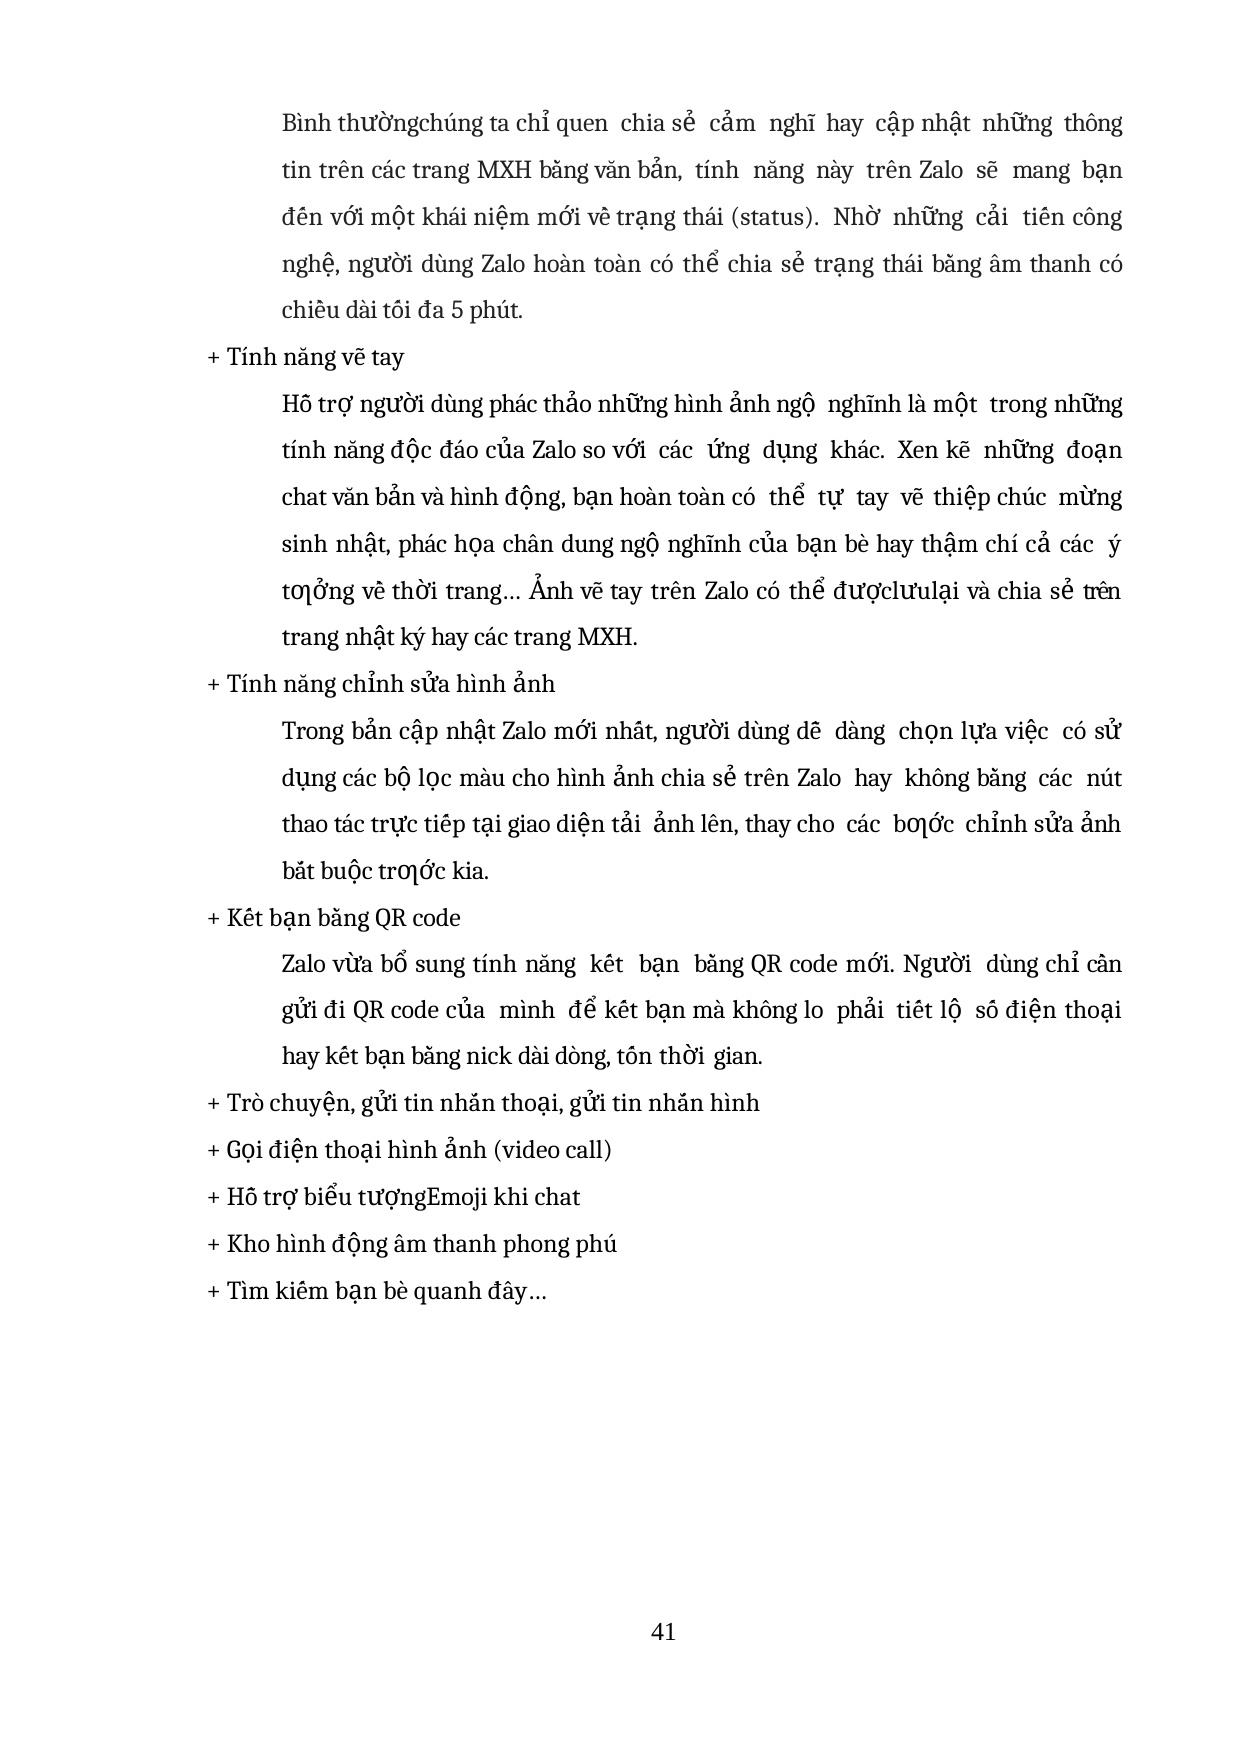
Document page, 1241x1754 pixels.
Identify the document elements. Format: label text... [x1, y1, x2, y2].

text Hỗ trợ người dùng phác thảo những hình ảnh ngộ nghĩnh là một trong những tính năng độc đáo của Zalo so với các ứng dụng khác. Xen kẽ những đoạn chat văn bản và hình động, bạn hoàn toàn có thể tự tay vẽ thiệp chúc mừng sinh nhật, phác họa chân dung ngộ nghĩnh của bạn bè hay thậm chí cả các ý tƣởng về thời trang… Ảnh vẽ tay trên Zalo có thể đượclưulại và chia sẻ trên trang nhật ký hay các trang MXH. [282, 388, 1122, 652]
text Zalo vừa bổ sung tính năng kết bạn bằng QR code mới. Người dùng chỉ cần gửi đi QR code của mình để kết bạn mà không lo phải tiết lộ số điện thoại hay kết bạn bằng nick dài dòng, tốn thời gian. [282, 949, 1122, 1071]
text + Tính năng vẽ tay [206, 342, 1146, 372]
text + Gọi điện thoại hình ảnh (video call) [206, 1135, 1146, 1165]
text + Trò chuyện, gửi tin nhắn thoại, gửi tin nhắn hình [206, 1088, 1146, 1118]
text Bình thườngchúng ta chỉ quen chia sẻ cảm nghĩ hay cập nhật những thông tin trên các trang MXH bằng văn bản, tính năng này trên Zalo sẽ mang bạn đến với một khái niệm mới về trạng thái (status). Nhờ những cải tiến công nghệ, người dùng Zalo hoàn toàn có thể chia sẻ trạng thái bằng âm thanh có chiều dài tối đa 5 phút. [282, 108, 1123, 325]
text + Hỗ trợ biểu tượngEmoji khi chat [206, 1182, 1146, 1212]
text + Kho hình động âm thanh phong phú [206, 1229, 1146, 1259]
text + Tính năng chỉnh sửa hình ảnh [206, 669, 1146, 699]
text + Kết bạn bằng QR code [206, 903, 1146, 932]
text + Tìm kiếm bạn bè quanh đây… [206, 1276, 1146, 1306]
text Trong bản cập nhật Zalo mới nhất, người dùng dễ dàng chọn lựa việc có sử dụng các bộ lọc màu cho hình ảnh chia sẻ trên Zalo hay không bằng các nút thao tác trực tiếp tại giao diện tải ảnh lên, thay cho các bƣớc chỉnh sửa ảnh bắt buộc trƣớc kia. [282, 716, 1122, 886]
